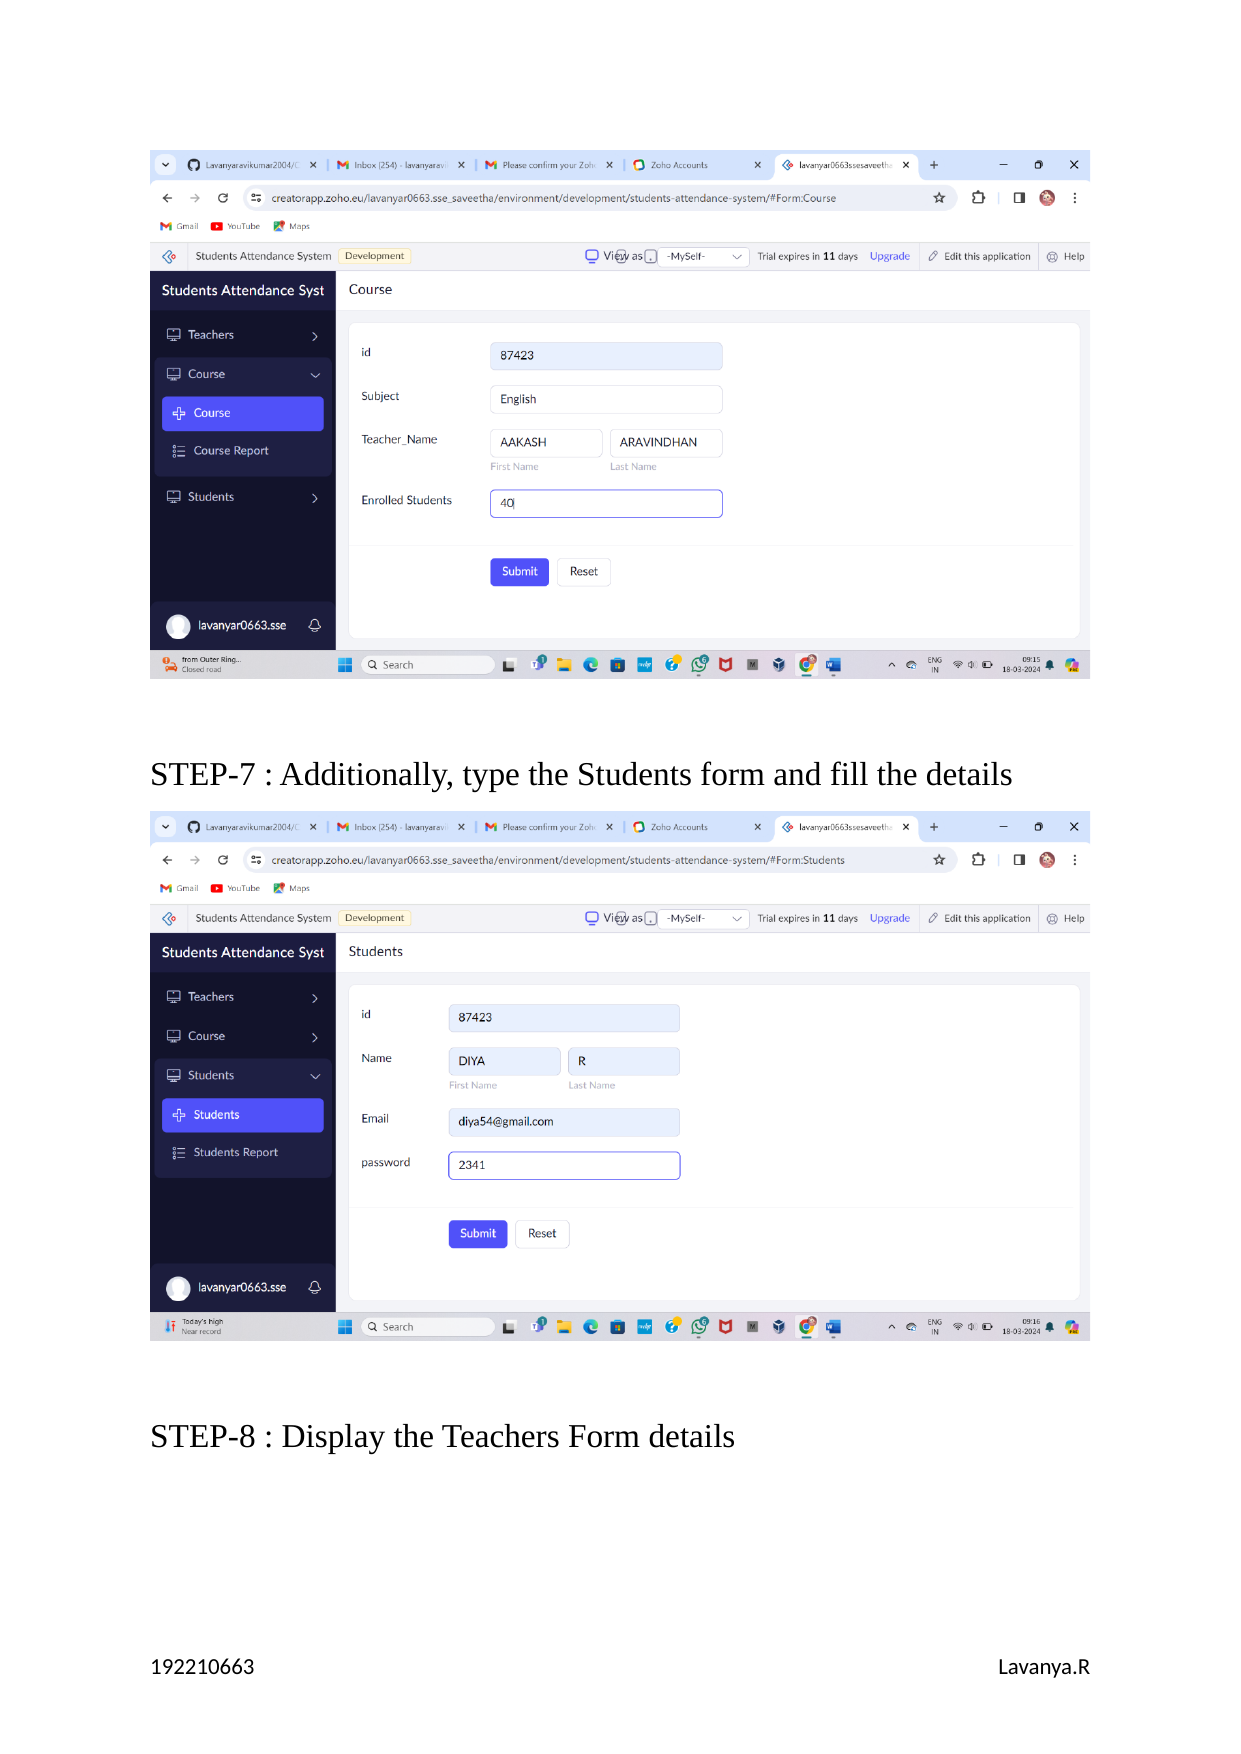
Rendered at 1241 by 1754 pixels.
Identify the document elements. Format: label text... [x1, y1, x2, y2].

picture [150, 150, 1091, 679]
text STEP-8 : Display the Teachers Form details [150, 1416, 1090, 1454]
text STEP-7 : Additionally, type the Students form and fill the details [150, 754, 1090, 793]
picture [150, 811, 1091, 1341]
